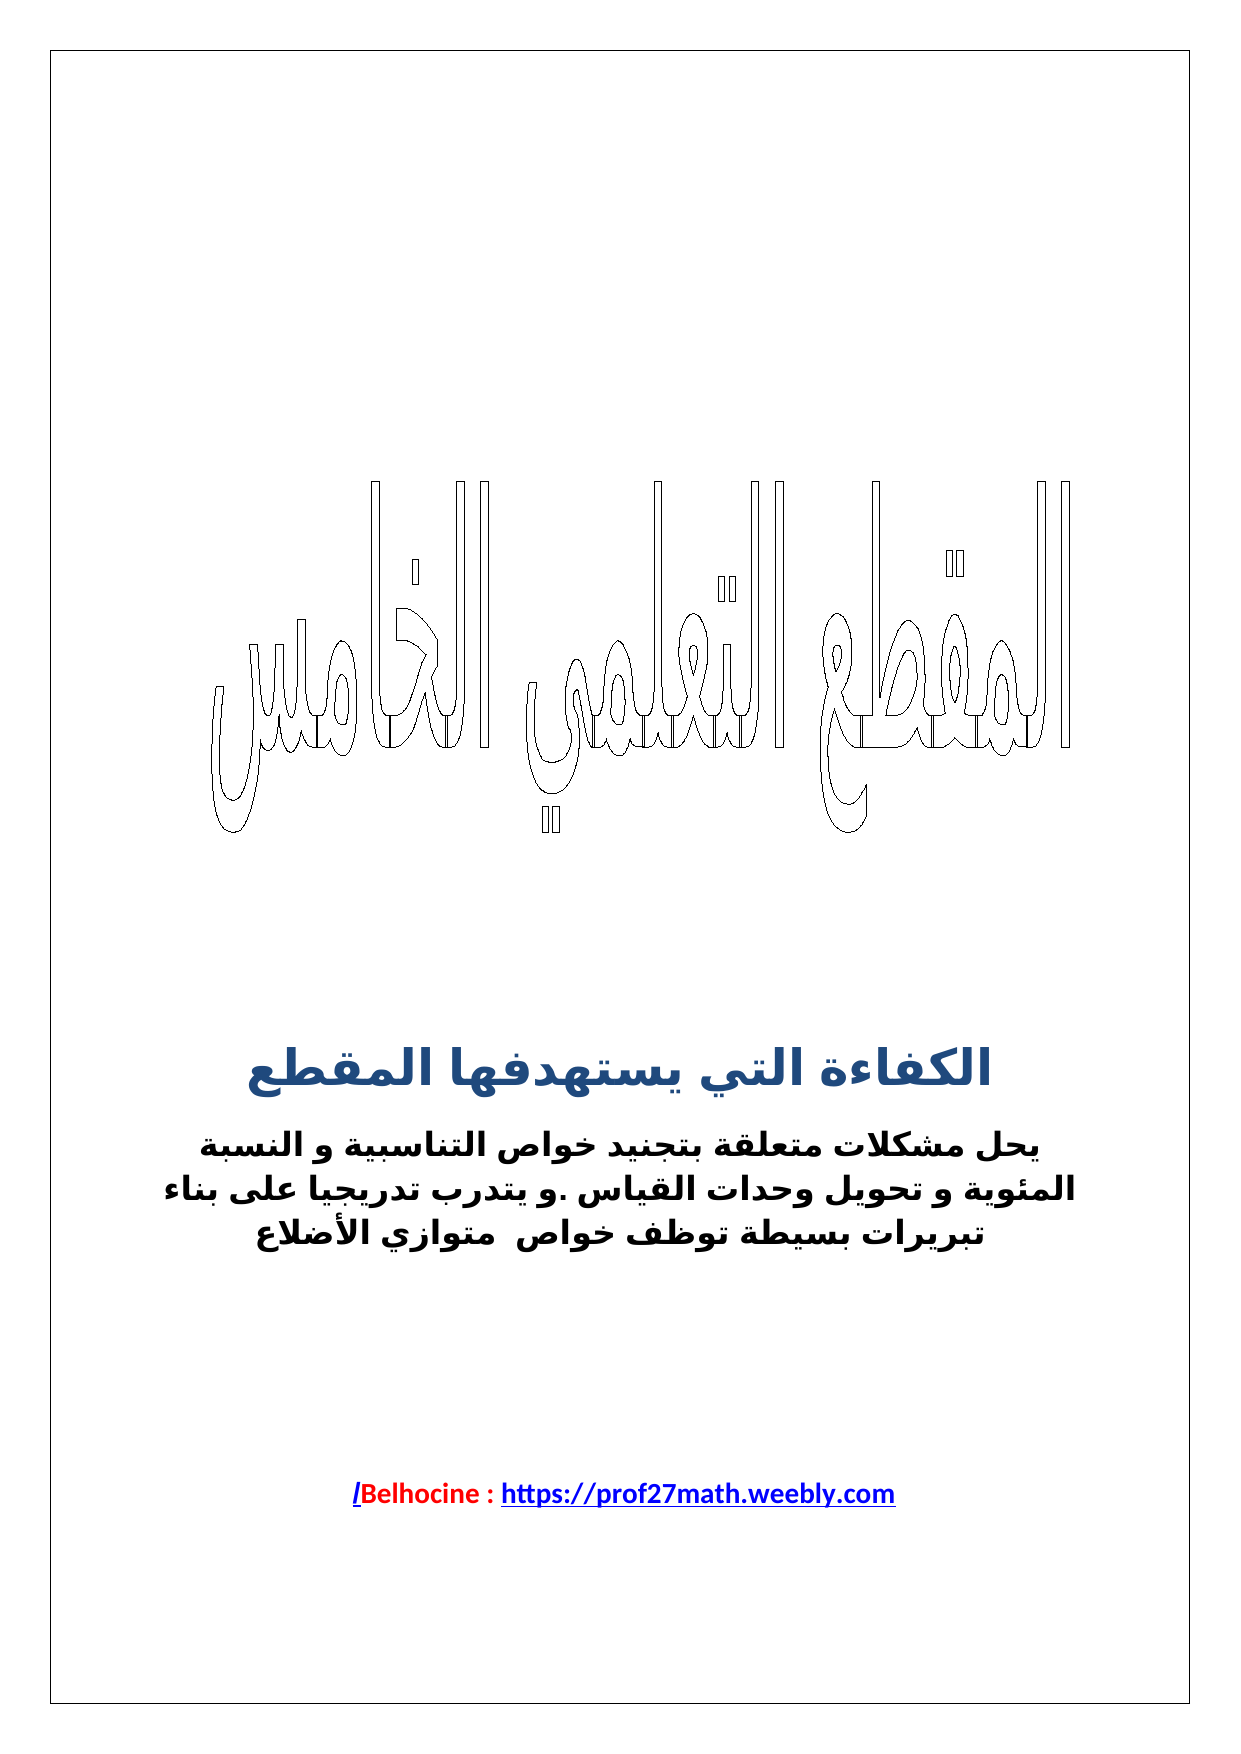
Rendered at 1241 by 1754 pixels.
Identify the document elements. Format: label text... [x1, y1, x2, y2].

text الكفاءة التي يستهدفها المقطع [147, 1038, 1093, 1095]
text يحل مشكلات متعلقة بتجنيد خواص التناسبية و النسبة المئوية و تحويل وحدات القياس .و يتدرب تدريجيا على بناء تبريرات بسيطة توظف خواص متوازي الأضلاع [147, 1125, 1093, 1252]
text Belhocine : https://prof27math.weebly.com/ [147, 1475, 1093, 1511]
